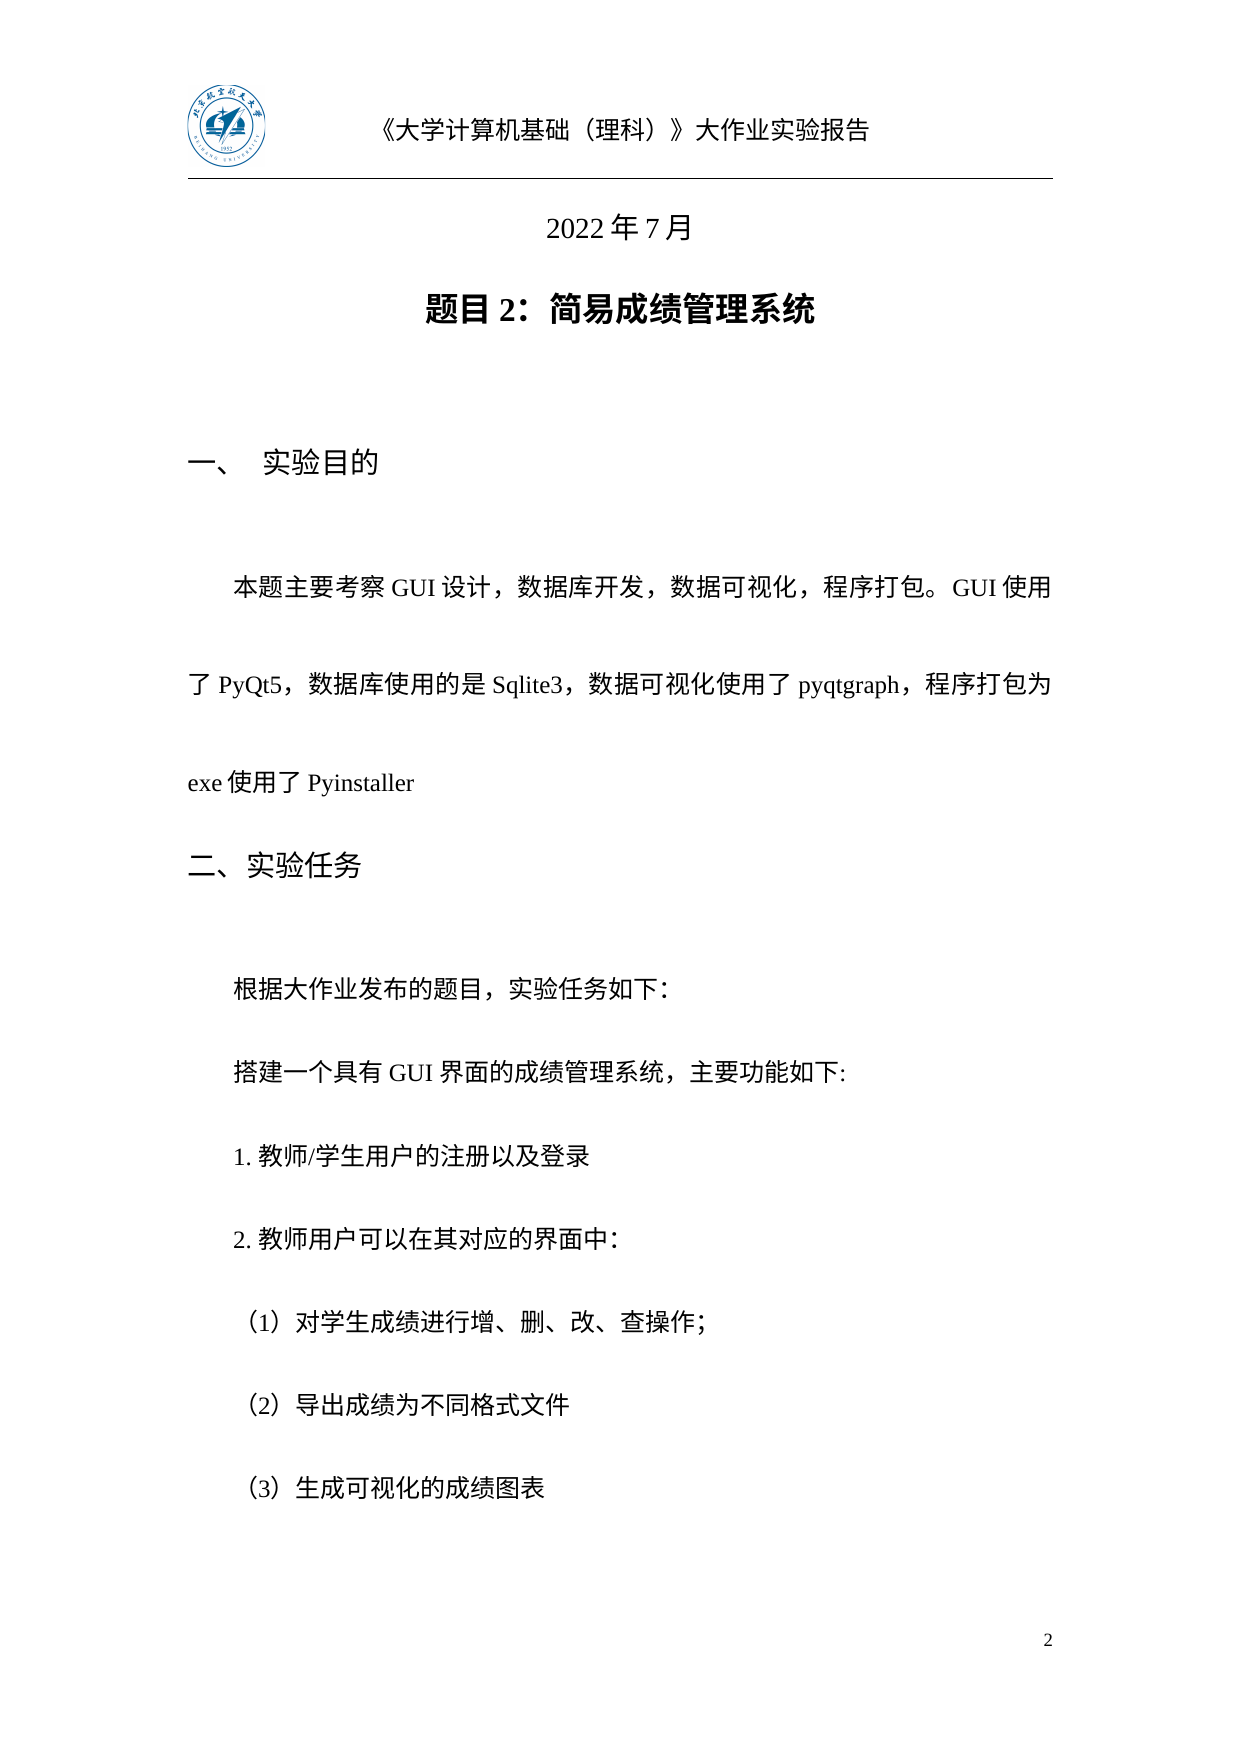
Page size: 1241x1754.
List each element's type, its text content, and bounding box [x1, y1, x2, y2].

text （3）生成可视化的成绩图表 [187, 1454, 1053, 1519]
text 二、实验任务 [187, 831, 1053, 896]
text 搭建一个具有 GUI 界面的成绩管理系统，主要功能如下: [187, 1038, 1053, 1103]
text 1. 教师/学生用户的注册以及登录 [187, 1122, 1053, 1187]
text 2. 教师用户可以在其对应的界面中： [187, 1205, 1053, 1270]
text （1）对学生成绩进行增、删、改、查操作； [187, 1288, 1053, 1353]
picture [187, 85, 266, 167]
text 根据大作业发布的题目，实验任务如下： [187, 955, 1053, 1020]
text 题目 2：简易成绩管理系统 [187, 274, 1053, 339]
text （2）导出成绩为不同格式文件 [187, 1371, 1053, 1436]
text 2022年7月 [187, 193, 1053, 258]
text 本题主要考察GUI设计，数据库开发，数据可视化，程序打包。GUI使用了PyQt5，数据库使用的是Sqlite3，数据可视化使用了pyqtgraph，程序打包为exe使用了Pyinstaller [187, 553, 1053, 813]
list 实验目的 [187, 428, 1053, 493]
